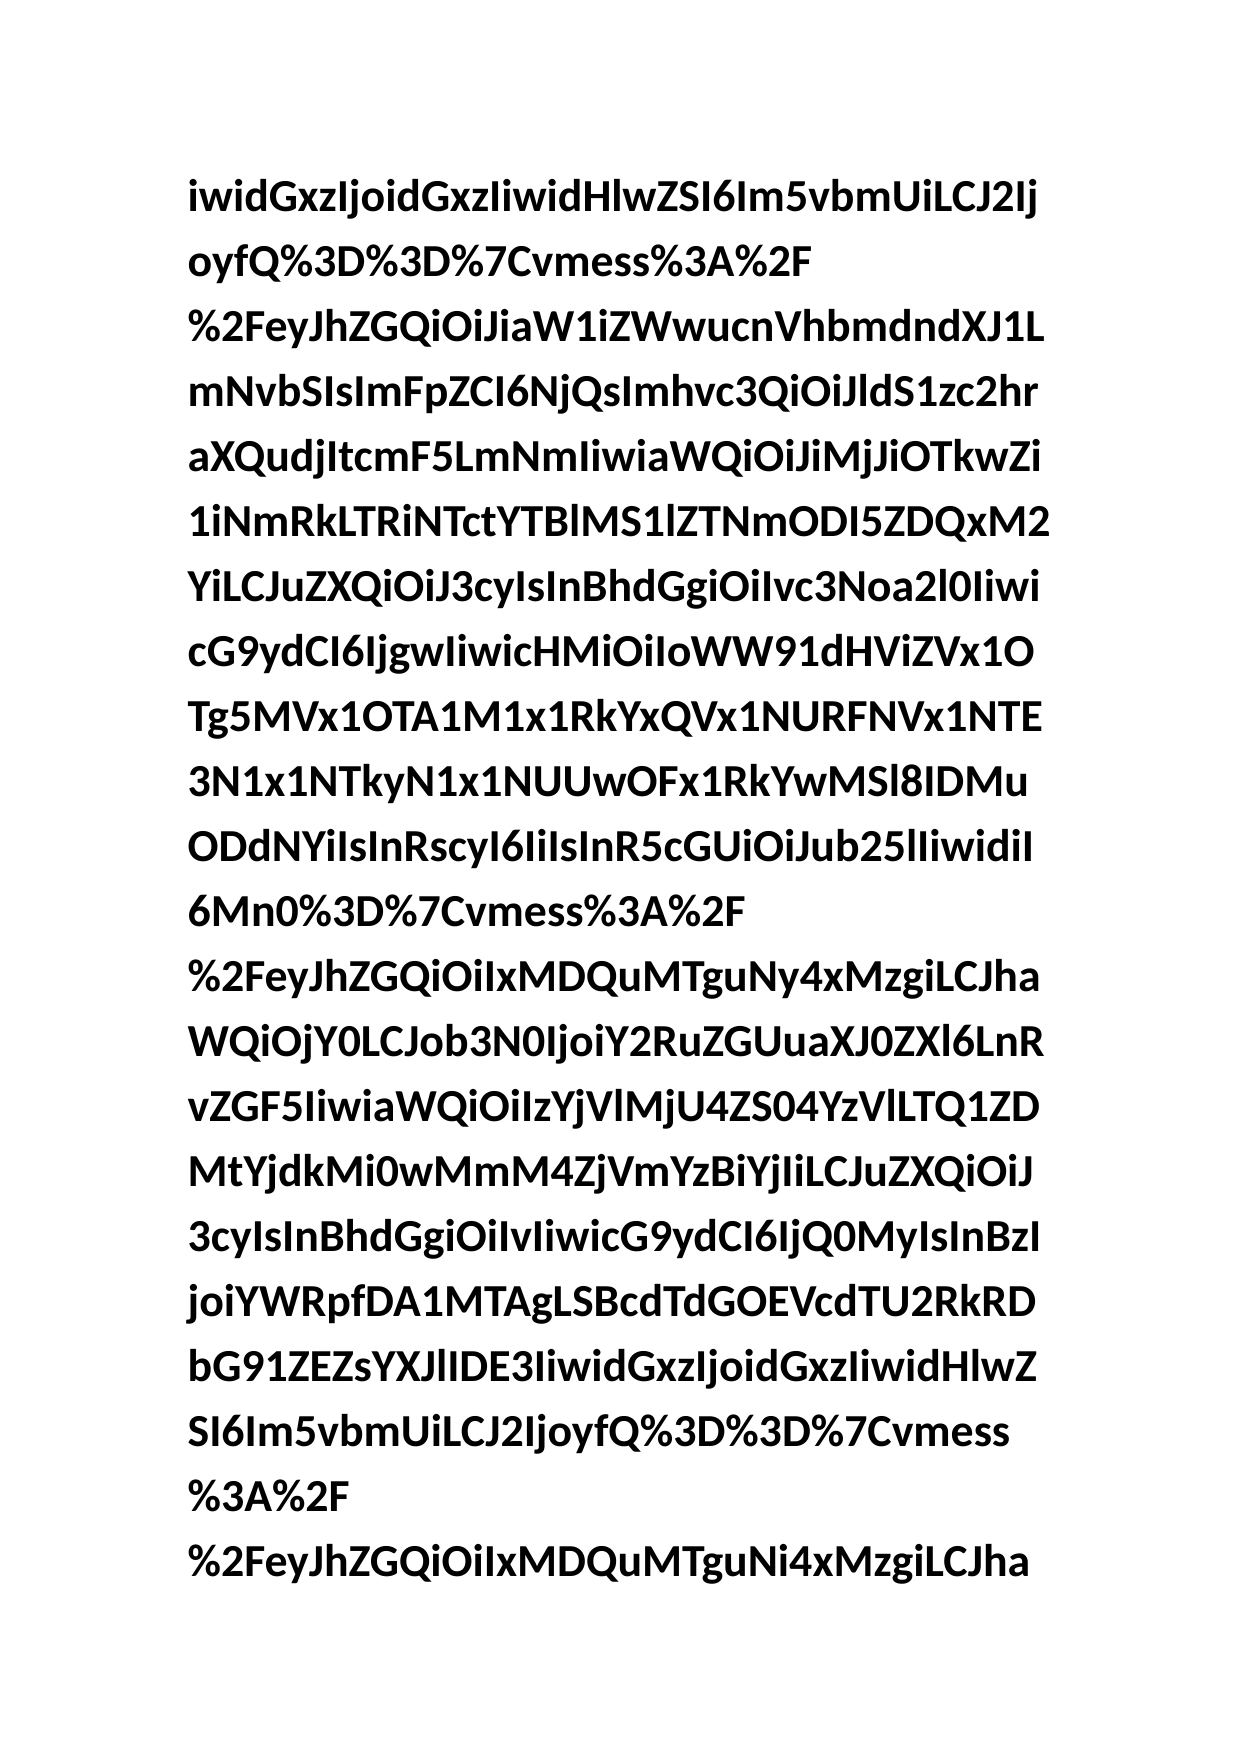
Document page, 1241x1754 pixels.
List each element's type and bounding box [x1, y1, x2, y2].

text [187, 162, 1053, 1592]
